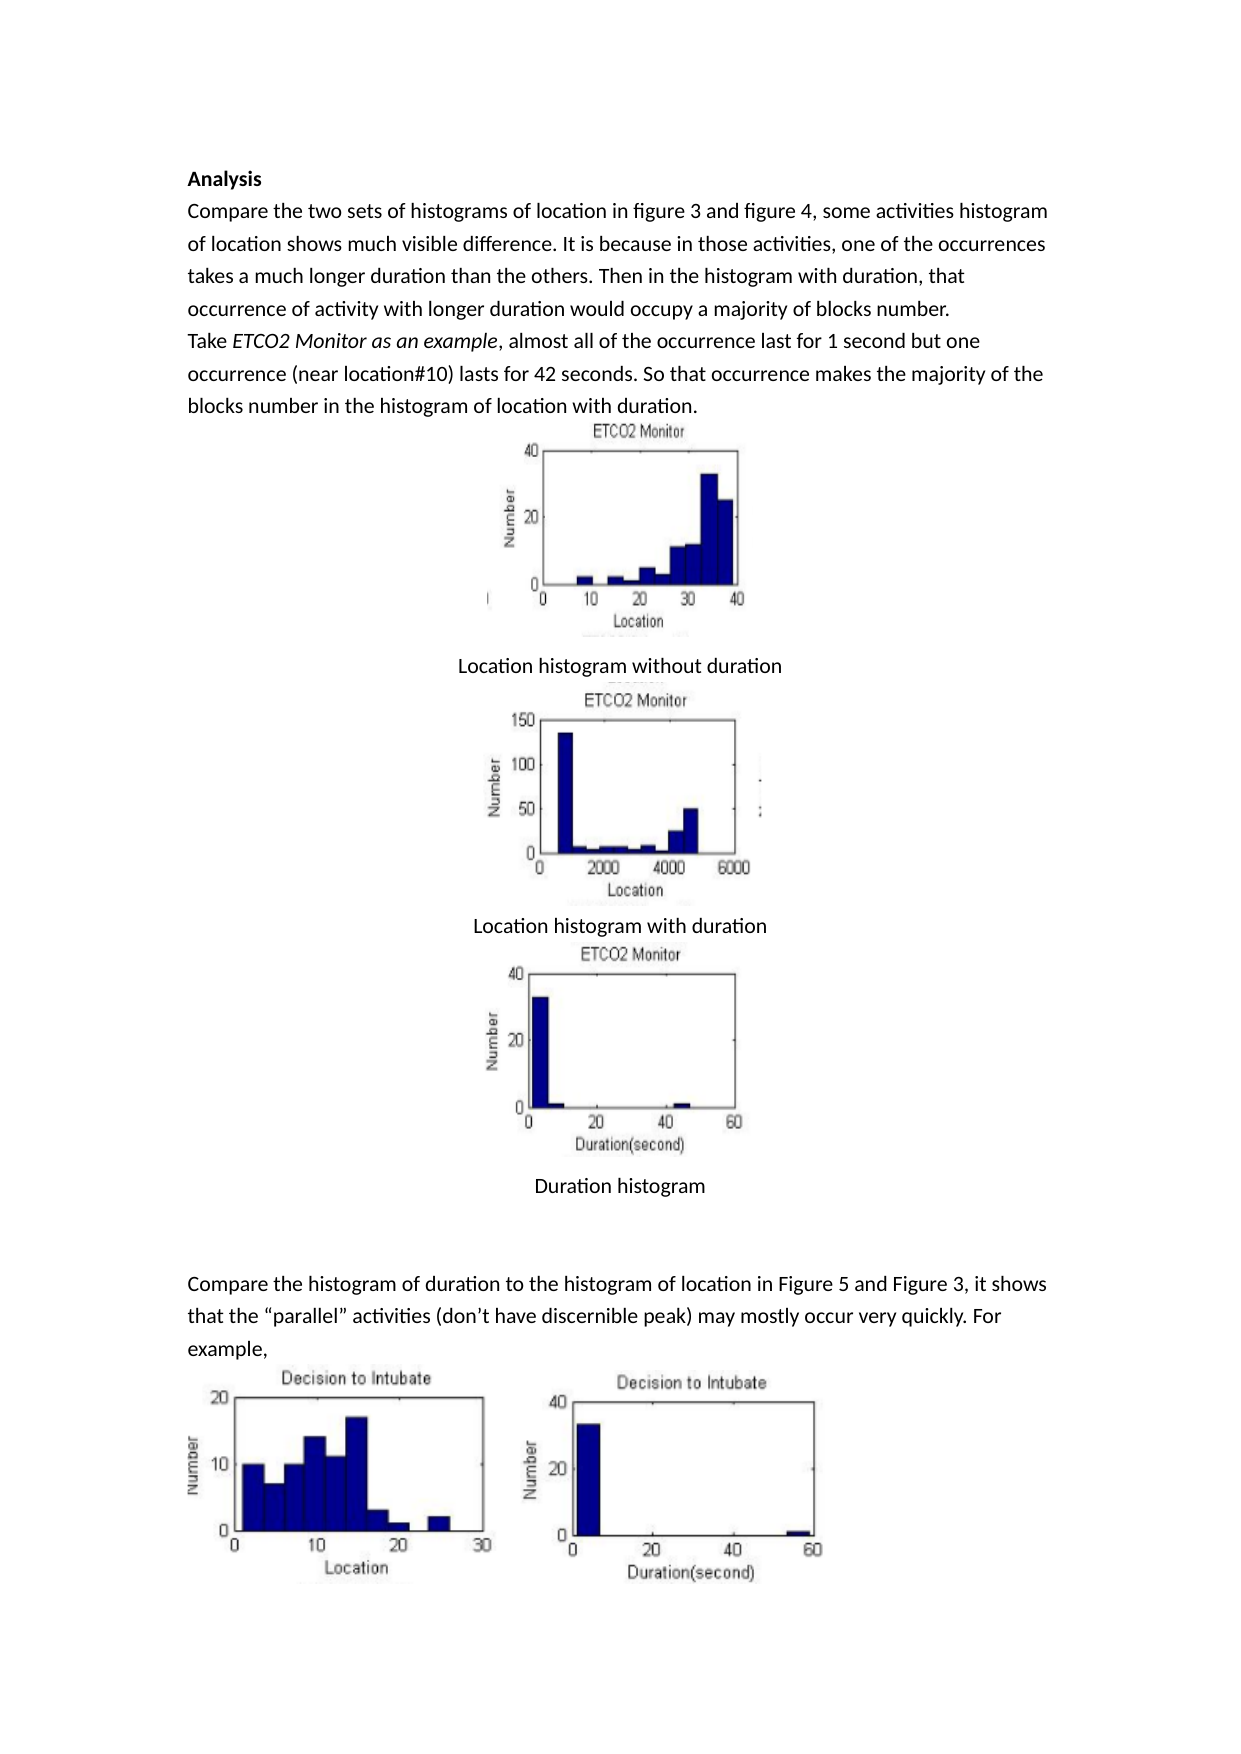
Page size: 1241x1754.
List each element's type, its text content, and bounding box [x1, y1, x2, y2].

text Duration histogram [187, 1169, 1053, 1202]
picture [505, 1370, 837, 1584]
text Take ETCO2 Monitor as an example, almost all of the occurrence last for 1 second but one occurrence (near location#10) lasts for 42 seconds. So that occurrence makes the majority of the blocks number in the histogram of location with duration. [187, 324, 1053, 422]
text Compare the two sets of histograms of location in figure 3 and figure 4, some activities histogram of location shows much visible difference. It is because in those activities, one of the occurrences takes a much longer duration than the others. Then in the histogram with duration, that occurrence of activity with longer duration would occupy a majority of blocks number. [187, 194, 1053, 324]
text Analysis [187, 162, 1053, 194]
picture [484, 942, 756, 1157]
picture [187, 1364, 501, 1584]
picture [478, 682, 762, 906]
text Location histogram with duration [187, 909, 1053, 942]
picture [487, 422, 754, 637]
text Compare the histogram of duration to the histogram of location in Figure 5 and Figure 3, it shows that the “parallel” activities (don’t have discernible peak) may mostly occur very quickly. For example, [187, 1267, 1053, 1364]
text Location histogram without duration [187, 649, 1053, 682]
